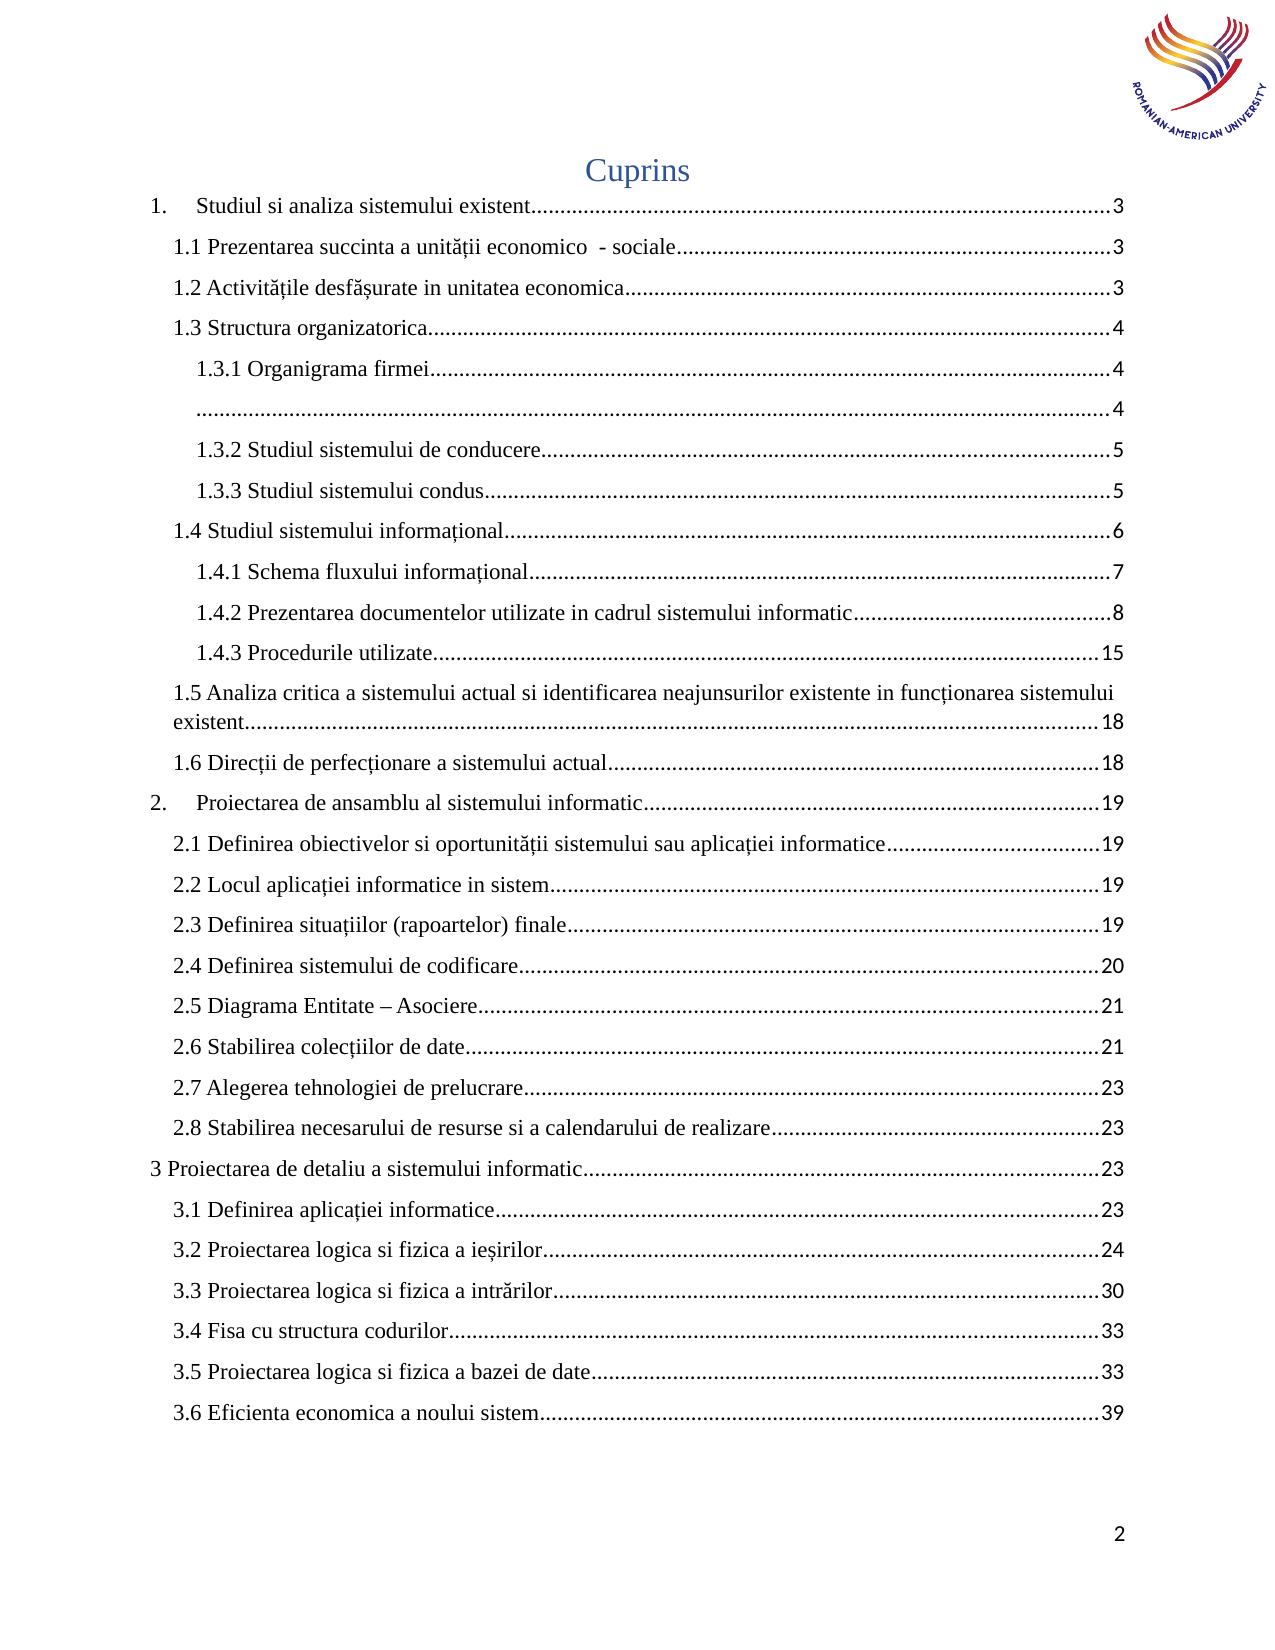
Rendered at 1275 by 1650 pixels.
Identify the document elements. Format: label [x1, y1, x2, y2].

picture [1123, 0, 1275, 152]
